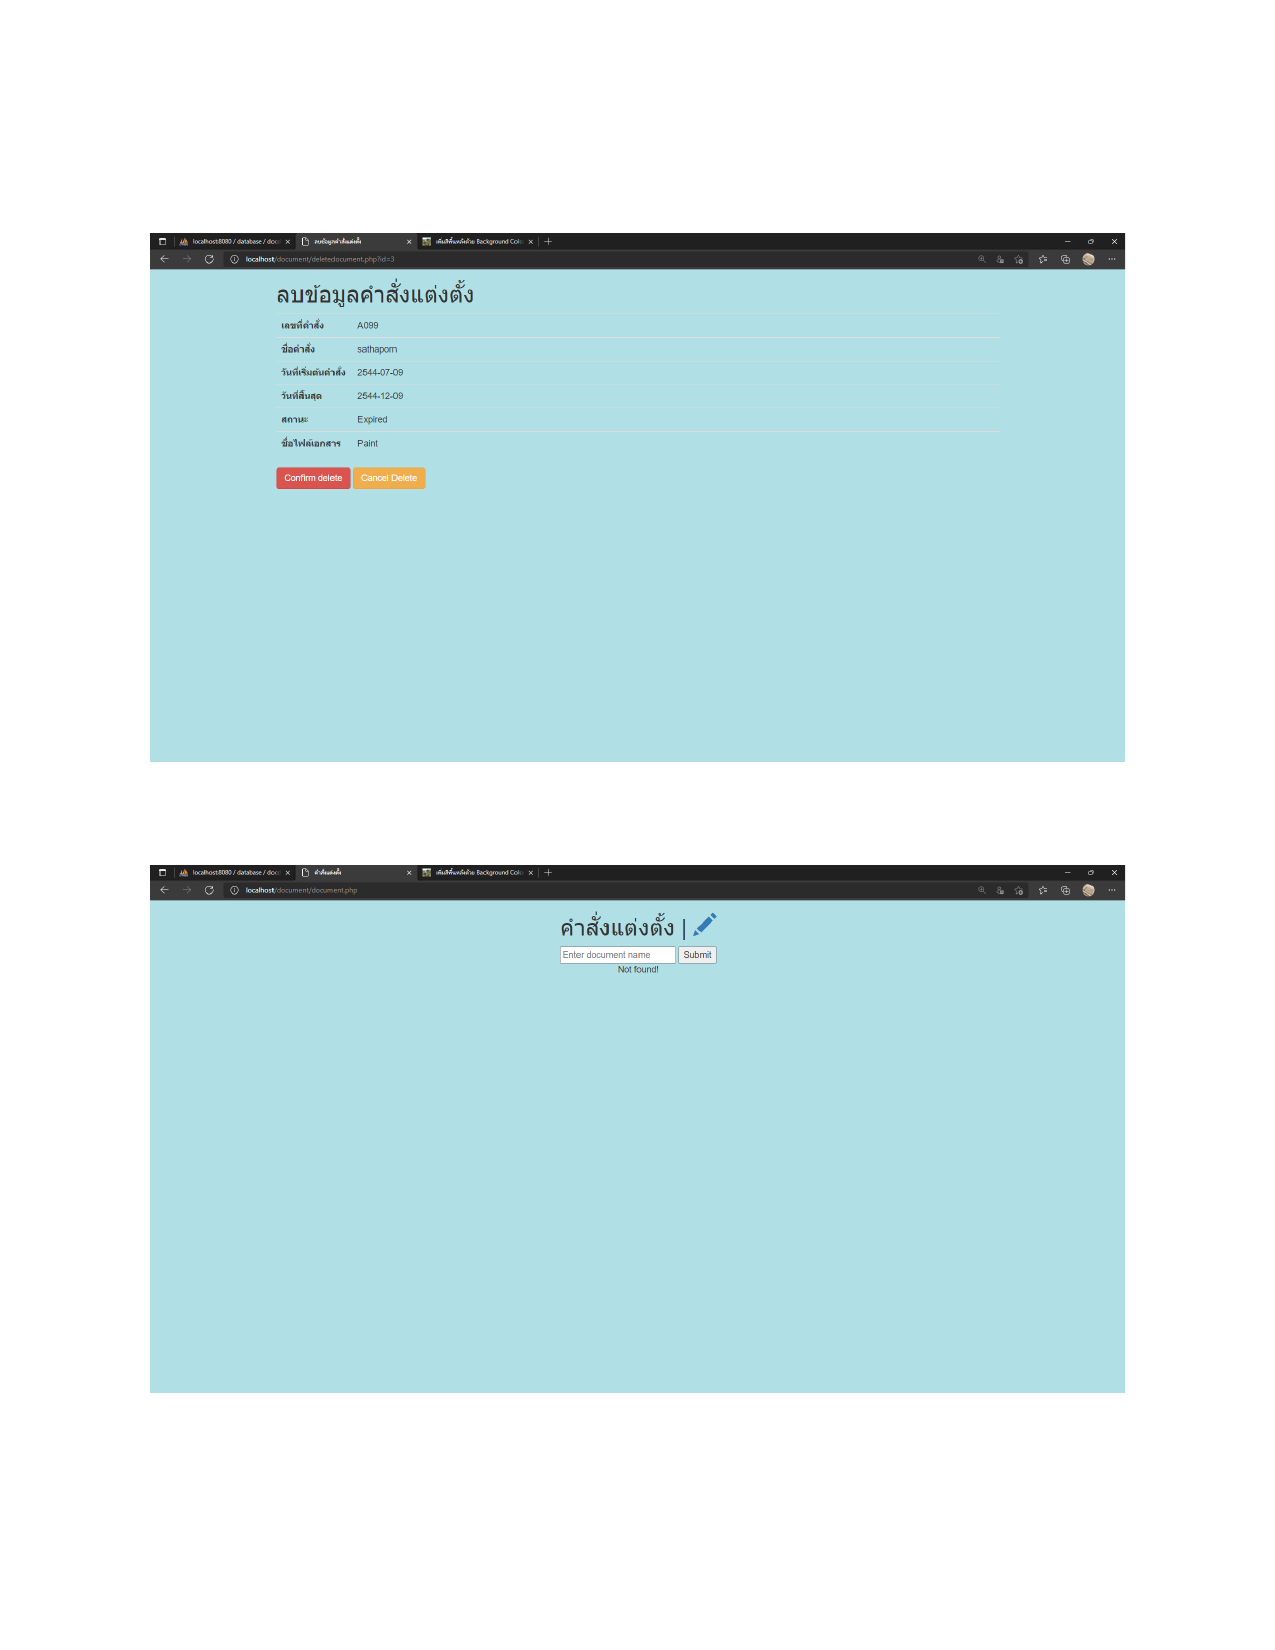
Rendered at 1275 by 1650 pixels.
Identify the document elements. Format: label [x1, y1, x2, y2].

picture [150, 233, 1125, 762]
picture [150, 865, 1125, 1393]
